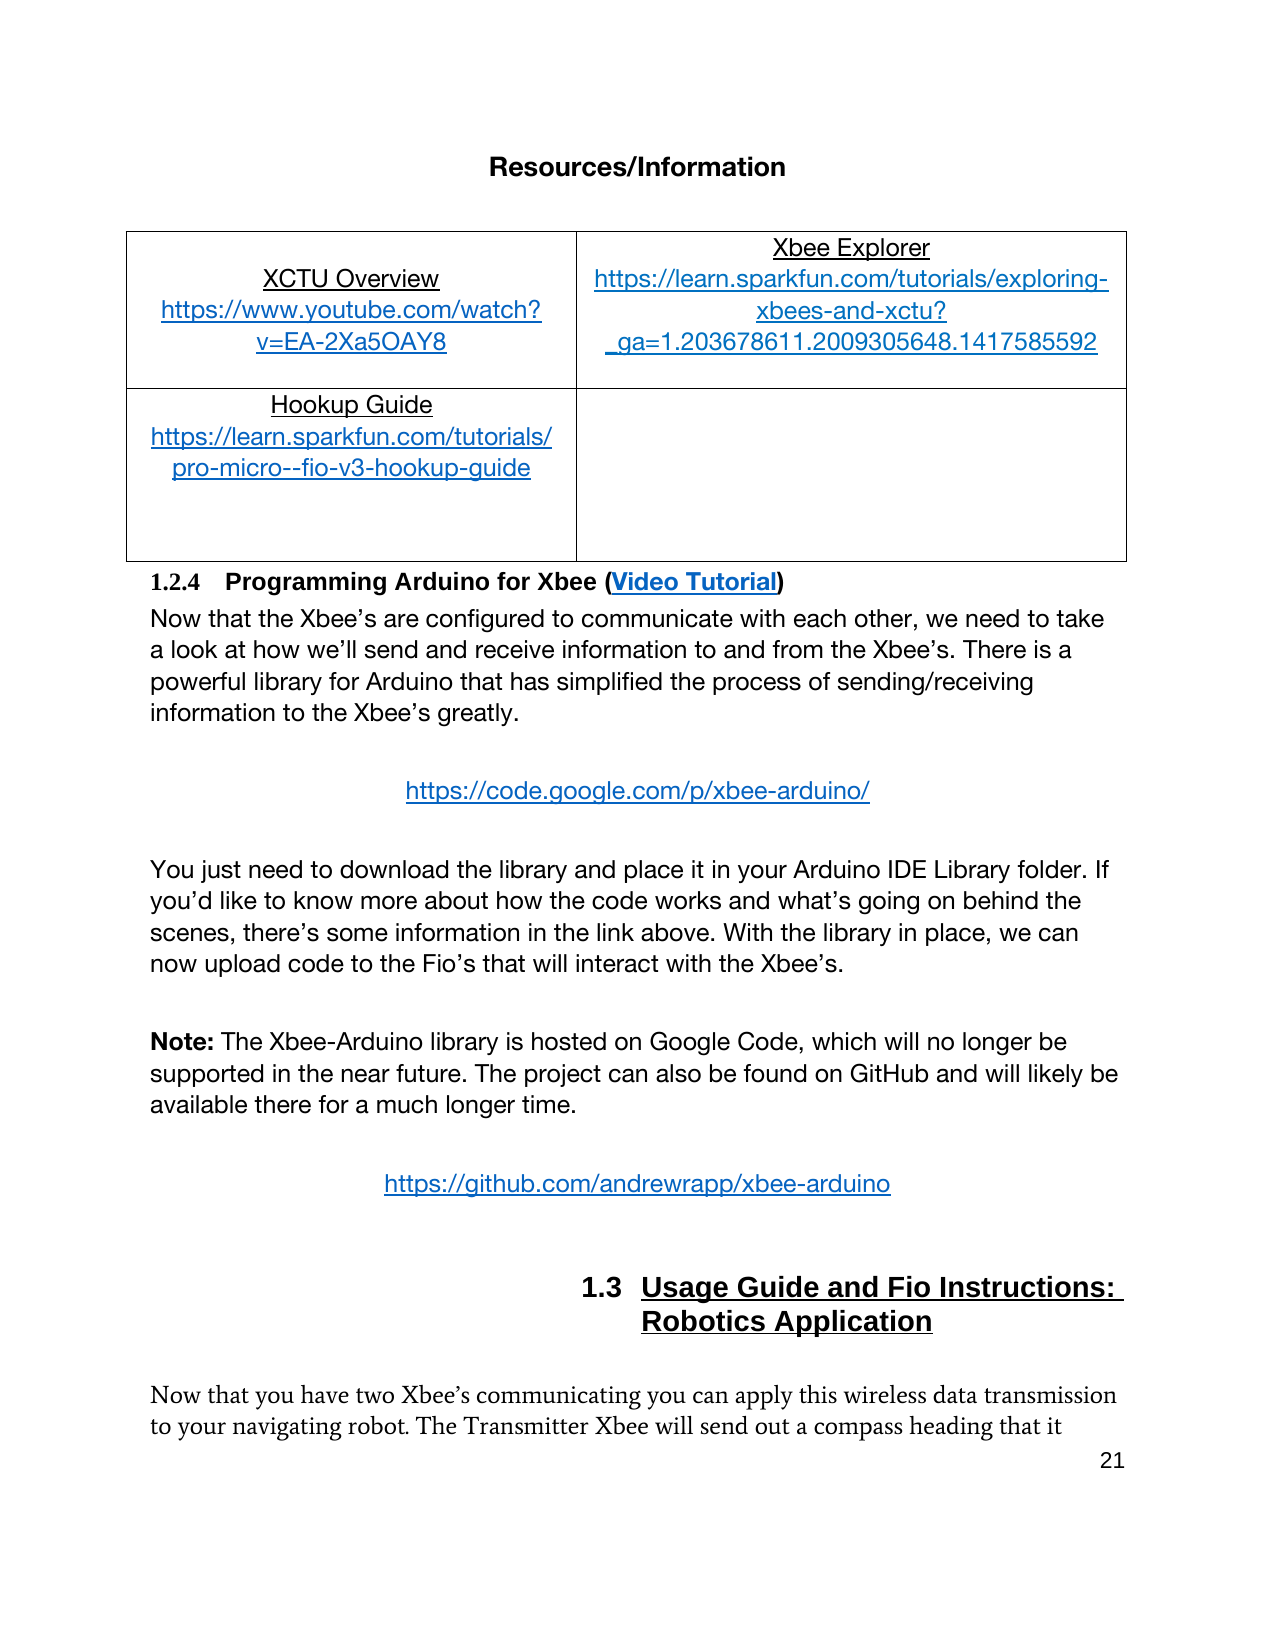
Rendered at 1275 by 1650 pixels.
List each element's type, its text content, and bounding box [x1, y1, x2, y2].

table_cell Hookup Guide https://learn.sparkfun.com/tutorials/pro-micro--fio-v3-hookup-guide [127, 389, 576, 561]
table_cell [577, 389, 1126, 561]
subtitle Programming Arduino for Xbee (Video Tutorial) [150, 566, 1125, 598]
text Note: The Xbee-Arduino library is hosted on Google Code, which will no longer be supported in the near future. The project can also be found on GitHub and will likely be available there for a much longer time. [150, 1026, 1125, 1121]
table_header XCTU Overview https://www.youtube.com/watch?v=EA-2Xa5OAY8 [127, 232, 576, 388]
text Now that the Xbee’s are configured to communicate with each other, we need to take a look at how we’ll send and receive information to and from the Xbee’s. There is a powerful library for Arduino that has simplified the process of sending/receiving information to the Xbee’s greatly. [150, 603, 1125, 728]
text https://github.com/andrewrapp/xbee-arduino [150, 1168, 1125, 1199]
text You just need to download the library and place it in your Arduino IDE Library folder. If you’d like to know more about how the code works and what’s going on behind the scenes, there’s some information in the link above. With the library in place, we can now upload code to the Fio’s that will interact with the Xbee’s. [150, 854, 1125, 979]
text https://code.google.com/p/xbee-arduino/ [150, 775, 1125, 807]
text Resources/Information [150, 150, 1125, 184]
subtitle Usage Guide and Fio Instructions: Robotics Application [581, 1270, 1125, 1337]
table_header Xbee Explorer https://learn.sparkfun.com/tutorials/exploring-xbees-and-xctu?_ga=1.203678611.2009305648.1417585592 [577, 232, 1126, 388]
